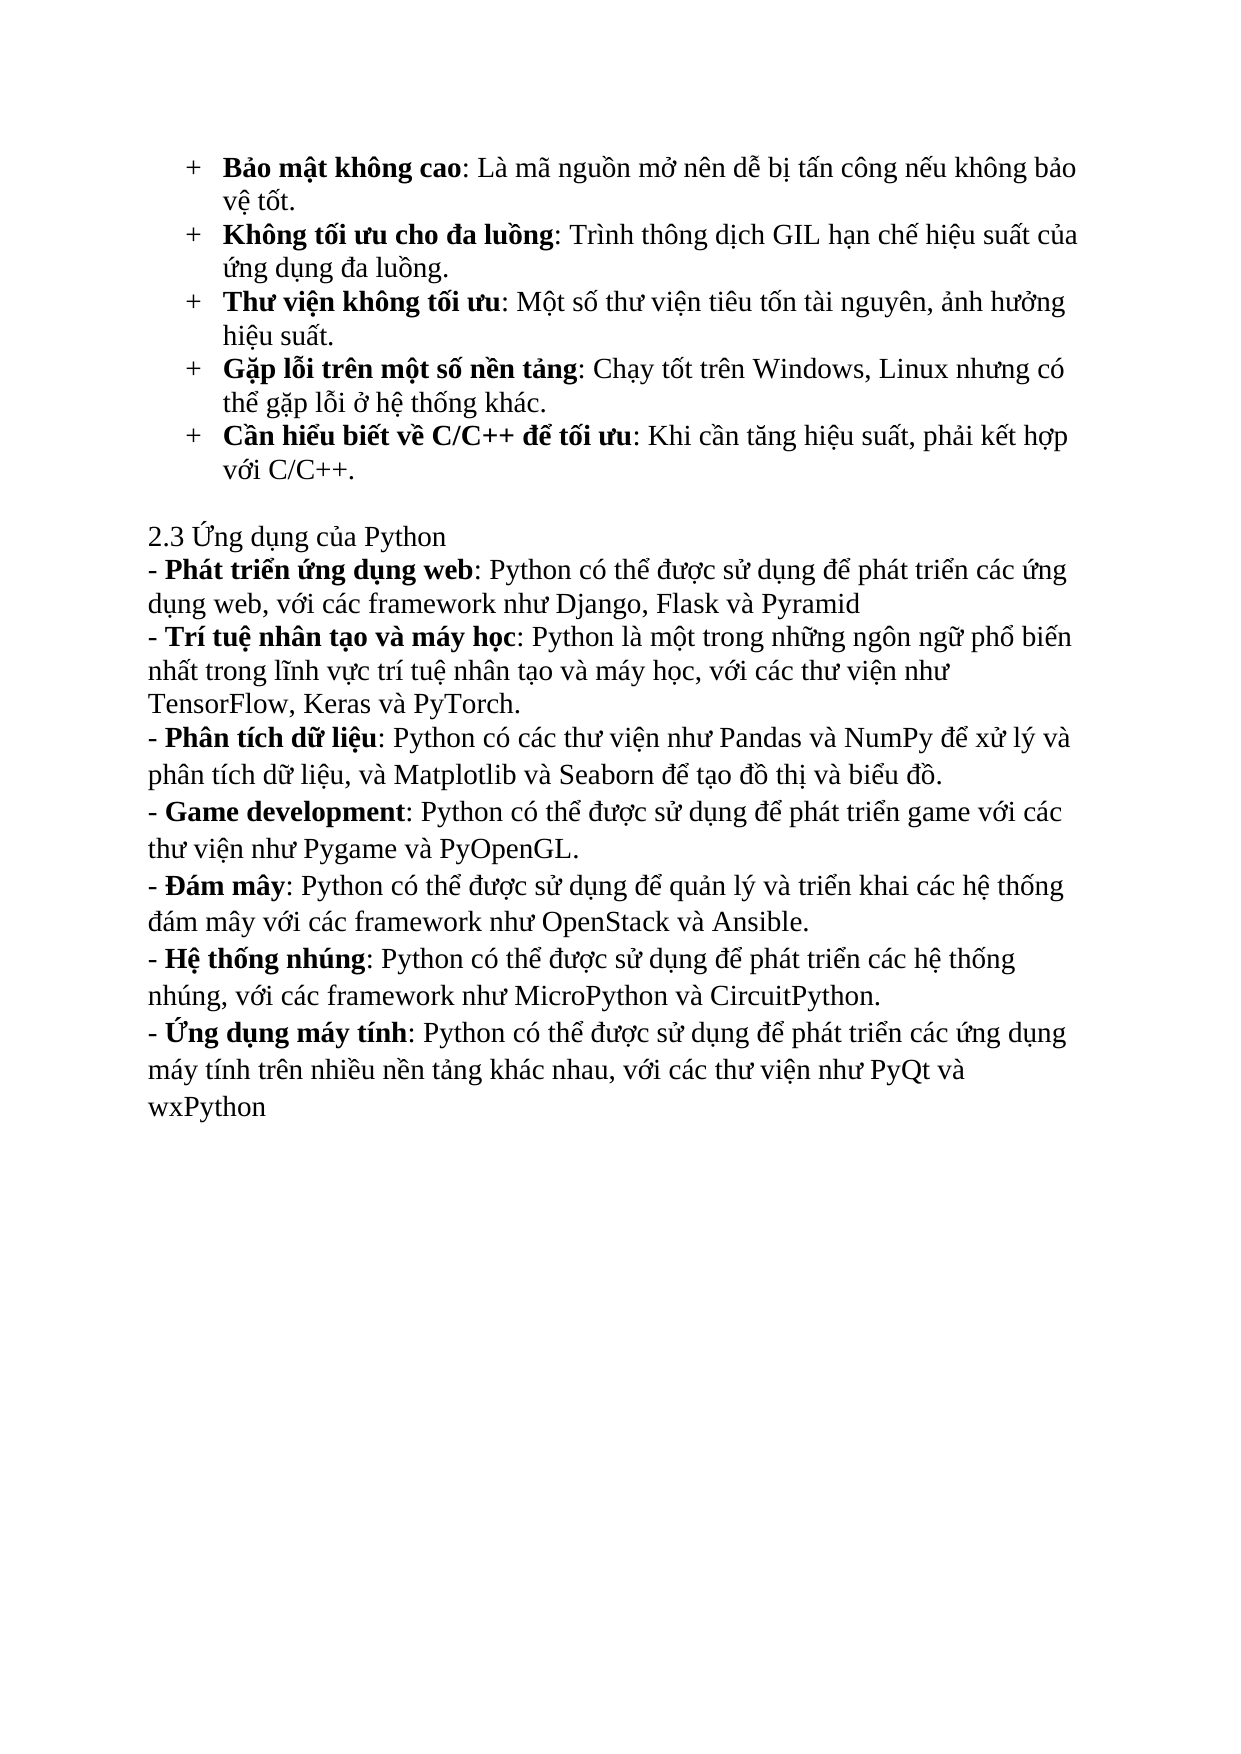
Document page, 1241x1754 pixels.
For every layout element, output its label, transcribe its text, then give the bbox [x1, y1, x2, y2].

list Thư viện không tối ưu: Một số thư viện tiêu tốn tài nguyên, ảnh hưởng hiệu suất. [185, 284, 1090, 351]
text - Phát triển ứng dụng web: Python có thể được sử dụng để phát triển các ứng dụng web, với các framework như Django, Flask và Pyramid [148, 552, 1090, 619]
list Bảo mật không cao: Là mã nguồn mở nên dễ bị tấn công nếu không bảo vệ tốt. [185, 150, 1090, 217]
list Cần hiểu biết về C/C++ để tối ưu: Khi cần tăng hiệu suất, phải kết hợp với C/C++. [185, 418, 1090, 485]
text - Game development: Python có thể được sử dụng để phát triển game với các thư viện như Pygame và PyOpenGL. [148, 794, 1090, 864]
list Không tối ưu cho đa luồng: Trình thông dịch GIL hạn chế hiệu suất của ứng dụng đa luồng. [185, 217, 1090, 284]
text - Đám mây: Python có thể được sử dụng để quản lý và triển khai các hệ thống đám mây với các framework như OpenStack và Ansible. [148, 868, 1090, 938]
text - Phân tích dữ liệu: Python có các thư viện như Pandas và NumPy để xử lý và phân tích dữ liệu, và Matplotlib và Seaborn để tạo đồ thị và biểu đồ. [148, 720, 1090, 791]
text - Hệ thống nhúng: Python có thể được sử dụng để phát triển các hệ thống nhúng, với các framework như MicroPython và CircuitPython. [148, 941, 1090, 1012]
list Gặp lỗi trên một số nền tảng: Chạy tốt trên Windows, Linux nhưng có thể gặp lỗi ở hệ thống khác. [185, 351, 1090, 418]
text - Ứng dụng máy tính: Python có thể được sử dụng để phát triển các ứng dụng máy tính trên nhiều nền tảng khác nhau, với các thư viện như PyQt và wxPython [148, 1015, 1090, 1122]
text 2.3 Ứng dụng của Python [148, 519, 1090, 552]
text - Trí tuệ nhân tạo và máy học: Python là một trong những ngôn ngữ phổ biến nhất trong lĩnh vực trí tuệ nhân tạo và máy học, với các thư viện như TensorFlow, Keras và PyTorch. [148, 619, 1090, 720]
